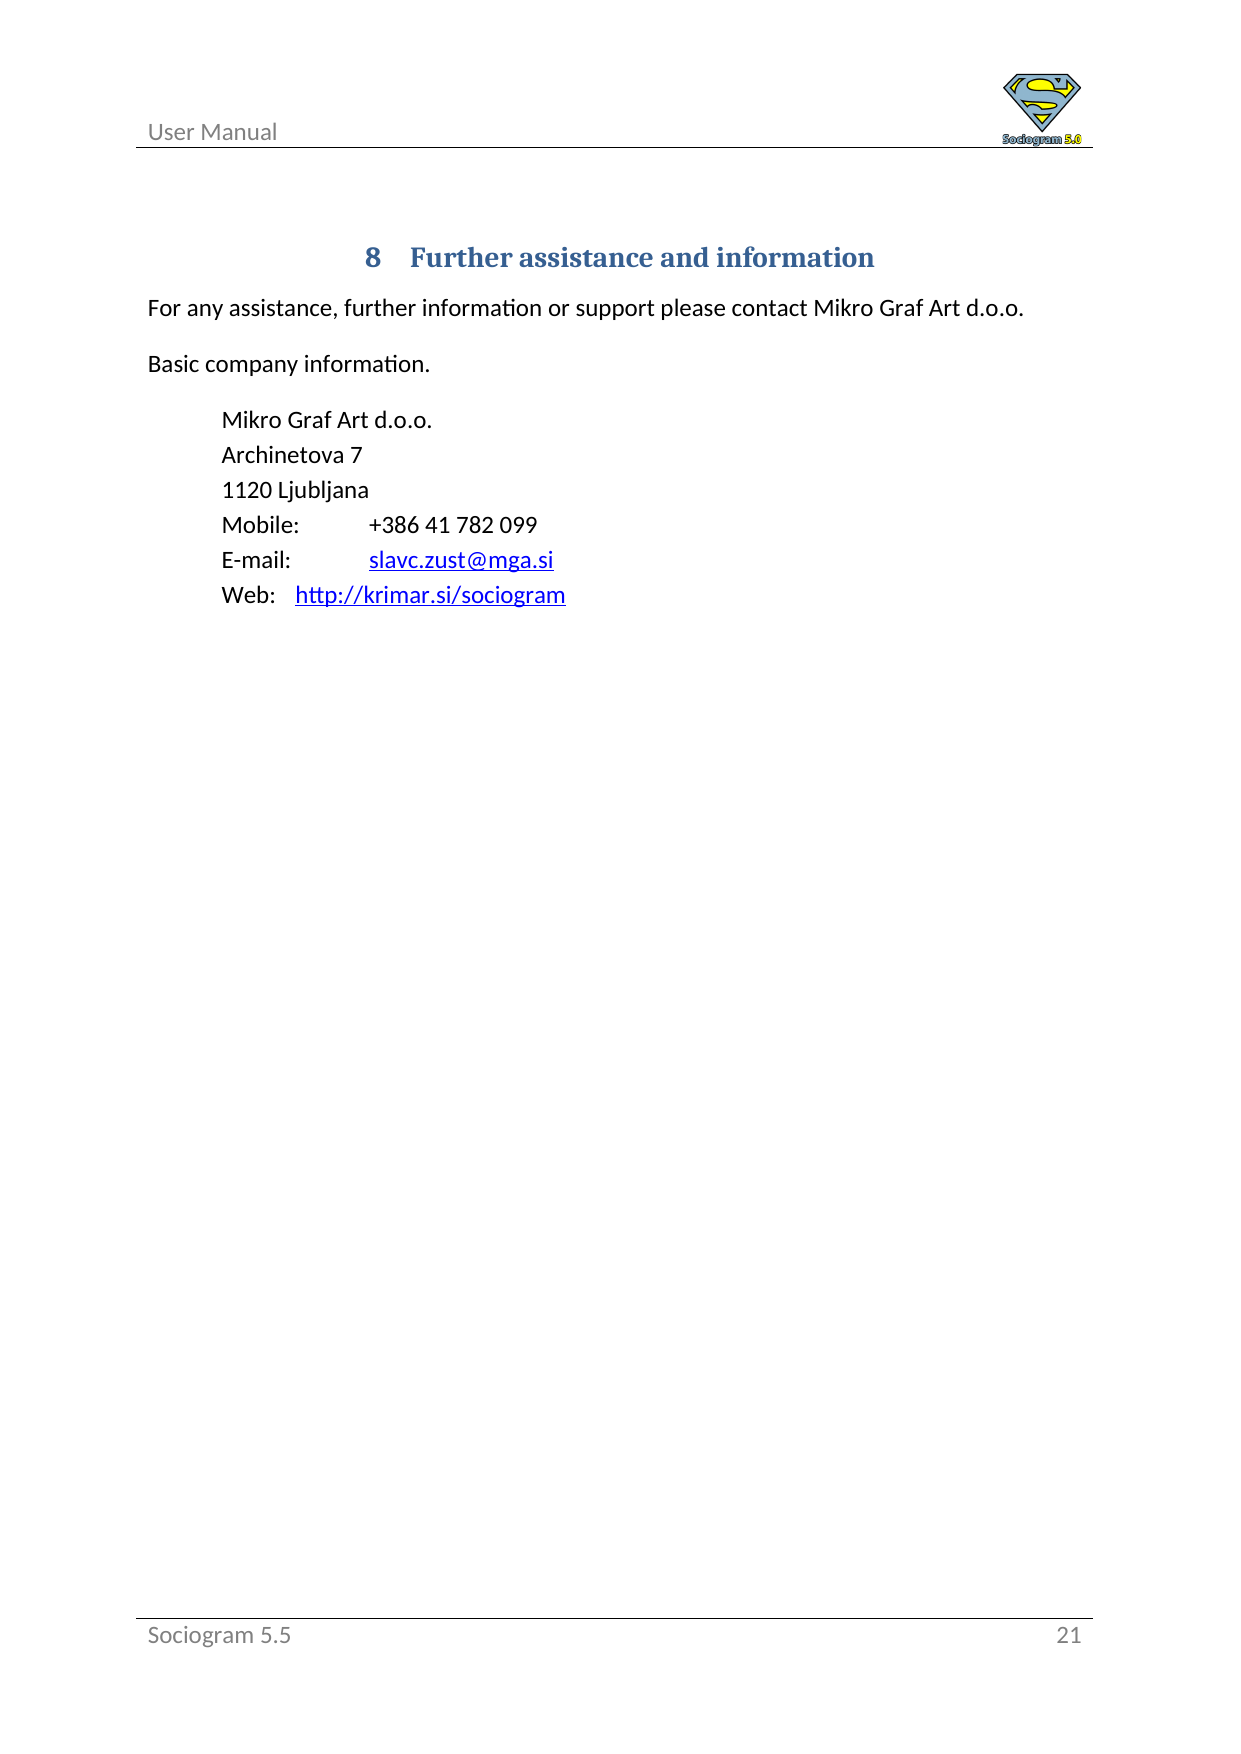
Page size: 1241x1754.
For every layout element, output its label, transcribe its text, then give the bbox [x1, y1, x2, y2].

subtitle Further assistance and information [148, 241, 1093, 275]
picture [1002, 73, 1082, 147]
text Mikro Graf Art d.o.o. Archinetova 7 1120 Ljubljana Mobile: +386 41 782 099 E-mail: slavc.zust@mga.si Web: http://krimar.si/sociogram [221, 404, 1093, 644]
text Basic company information. [148, 348, 1093, 378]
text For any assistance, further information or support please contact Mikro Graf Art d.o.o. [148, 292, 1093, 323]
